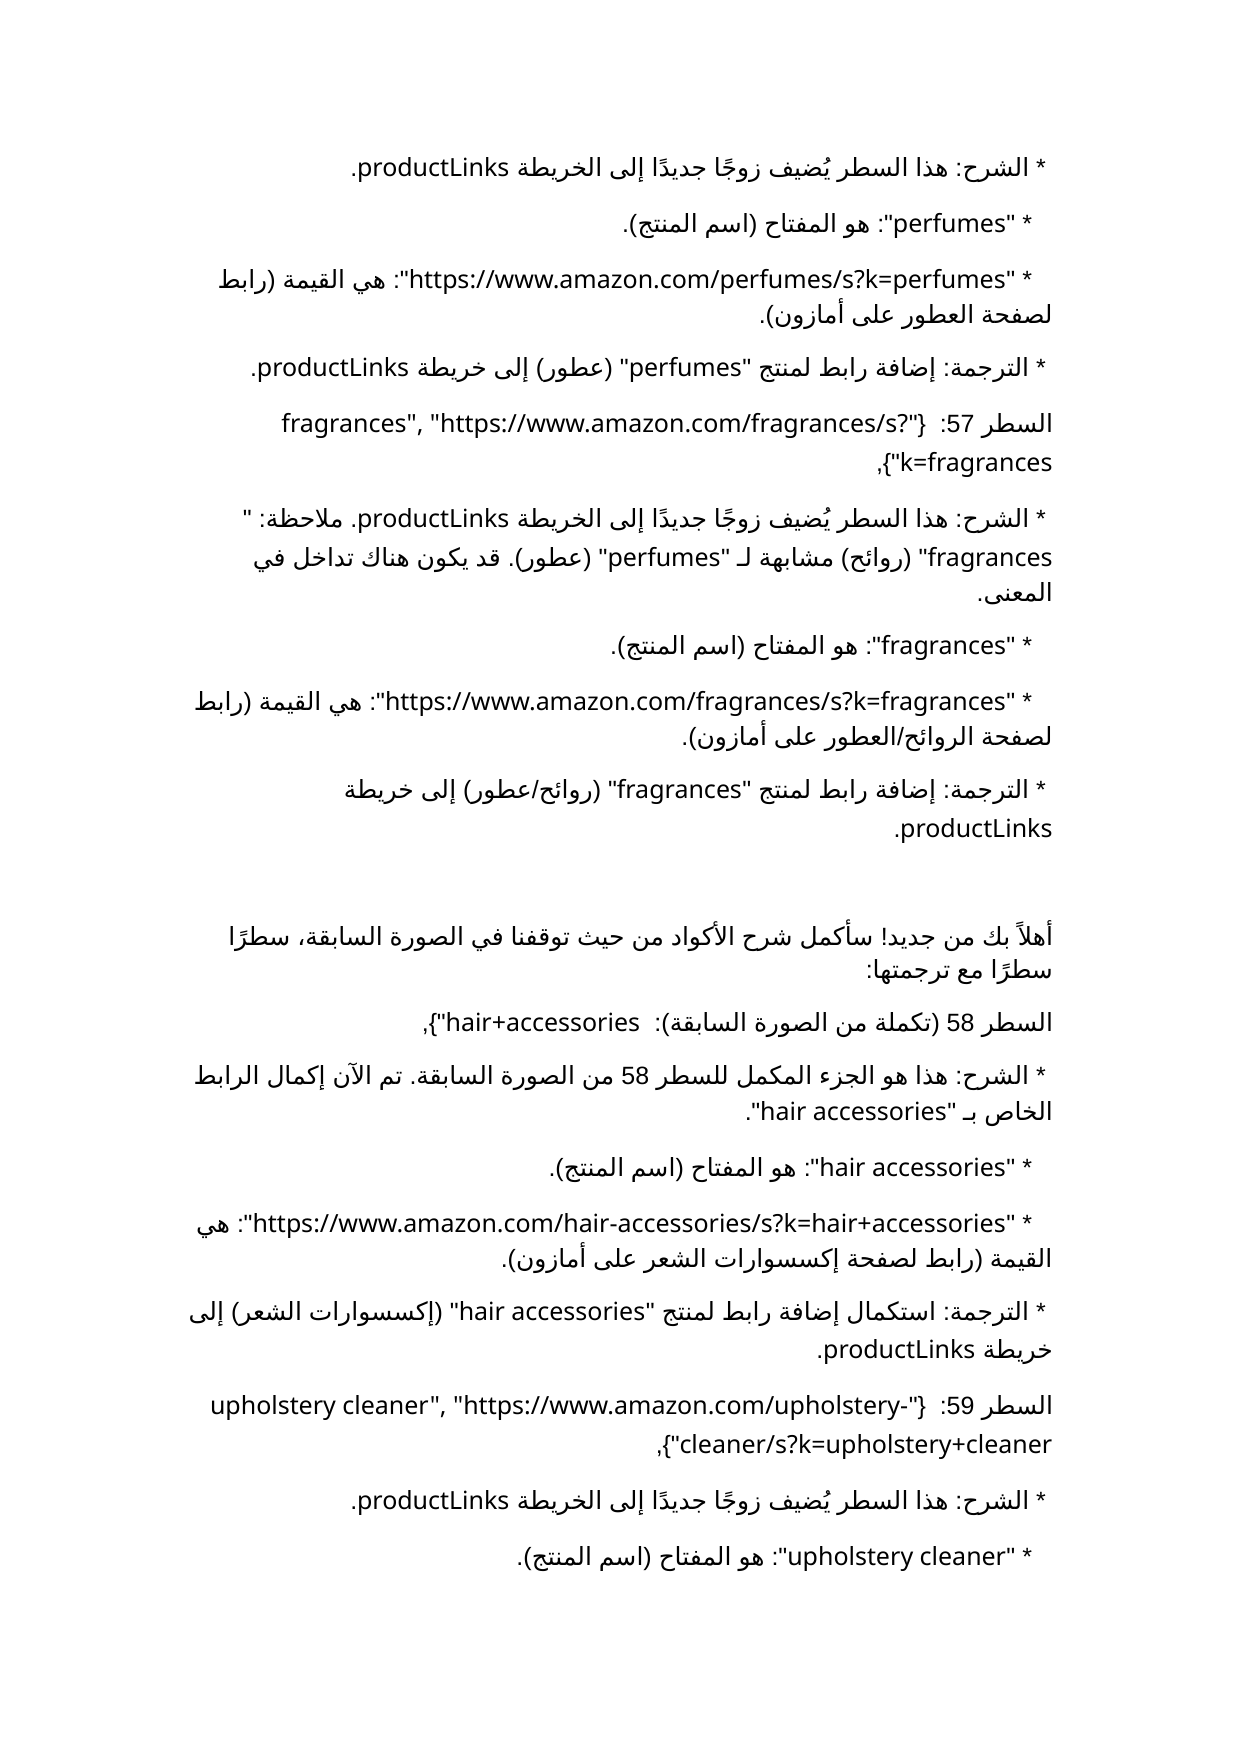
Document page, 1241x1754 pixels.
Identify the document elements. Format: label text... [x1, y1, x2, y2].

text * "upholstery cleaner": هو المفتاح (اسم المنتج). [187, 1539, 1053, 1573]
text السطر 57: {"fragrances", "https://www.amazon.com/fragrances/s?k=fragrances"}, [187, 406, 1053, 479]
text * "perfumes": هو المفتاح (اسم المنتج). [187, 206, 1053, 240]
text السطر 59: {"upholstery cleaner", "https://www.amazon.com/upholstery-cleaner/s?k=upholstery+cleaner"}, [187, 1388, 1053, 1461]
text * الترجمة: استكمال إضافة رابط لمنتج "hair accessories" (إكسسوارات الشعر) إلى خريطة productLinks. [187, 1294, 1053, 1366]
text * "https://www.amazon.com/hair-accessories/s?k=hair+accessories": هي القيمة (رابط لصفحة إكسسوارات الشعر على أمازون). [187, 1206, 1053, 1273]
text * "https://www.amazon.com/perfumes/s?k=perfumes": هي القيمة (رابط لصفحة العطور على أمازون). [187, 262, 1053, 329]
text * الشرح: هذا السطر يُضيف زوجًا جديدًا إلى الخريطة productLinks. [187, 1483, 1053, 1517]
text * "https://www.amazon.com/fragrances/s?k=fragrances": هي القيمة (رابط لصفحة الروائح/العطور على أمازون). [187, 683, 1053, 751]
text * "fragrances": هو المفتاح (اسم المنتج). [187, 628, 1053, 662]
text * الشرح: هذا السطر يُضيف زوجًا جديدًا إلى الخريطة productLinks. ملاحظة: "fragrances" (روائح) مشابهة لـ "perfumes" (عطور). قد يكون هناك تداخل في المعنى. [187, 501, 1053, 607]
text * "hair accessories": هو المفتاح (اسم المنتج). [187, 1150, 1053, 1184]
text * الترجمة: إضافة رابط لمنتج "fragrances" (روائح/عطور) إلى خريطة productLinks. [187, 772, 1053, 845]
text أهلاً بك من جديد! سأكمل شرح الأكواد من حيث توقفنا في الصورة السابقة، سطرًا سطرًا مع ترجمتها: [187, 922, 1053, 984]
text * الترجمة: إضافة رابط لمنتج "perfumes" (عطور) إلى خريطة productLinks. [187, 350, 1053, 384]
text * الشرح: هذا السطر يُضيف زوجًا جديدًا إلى الخريطة productLinks. [187, 150, 1053, 184]
text * الشرح: هذا هو الجزء المكمل للسطر 58 من الصورة السابقة. تم الآن إكمال الرابط الخاص بـ "hair accessories". [187, 1061, 1053, 1128]
text السطر 58 (تكملة من الصورة السابقة): hair+accessories"}, [187, 1005, 1053, 1039]
